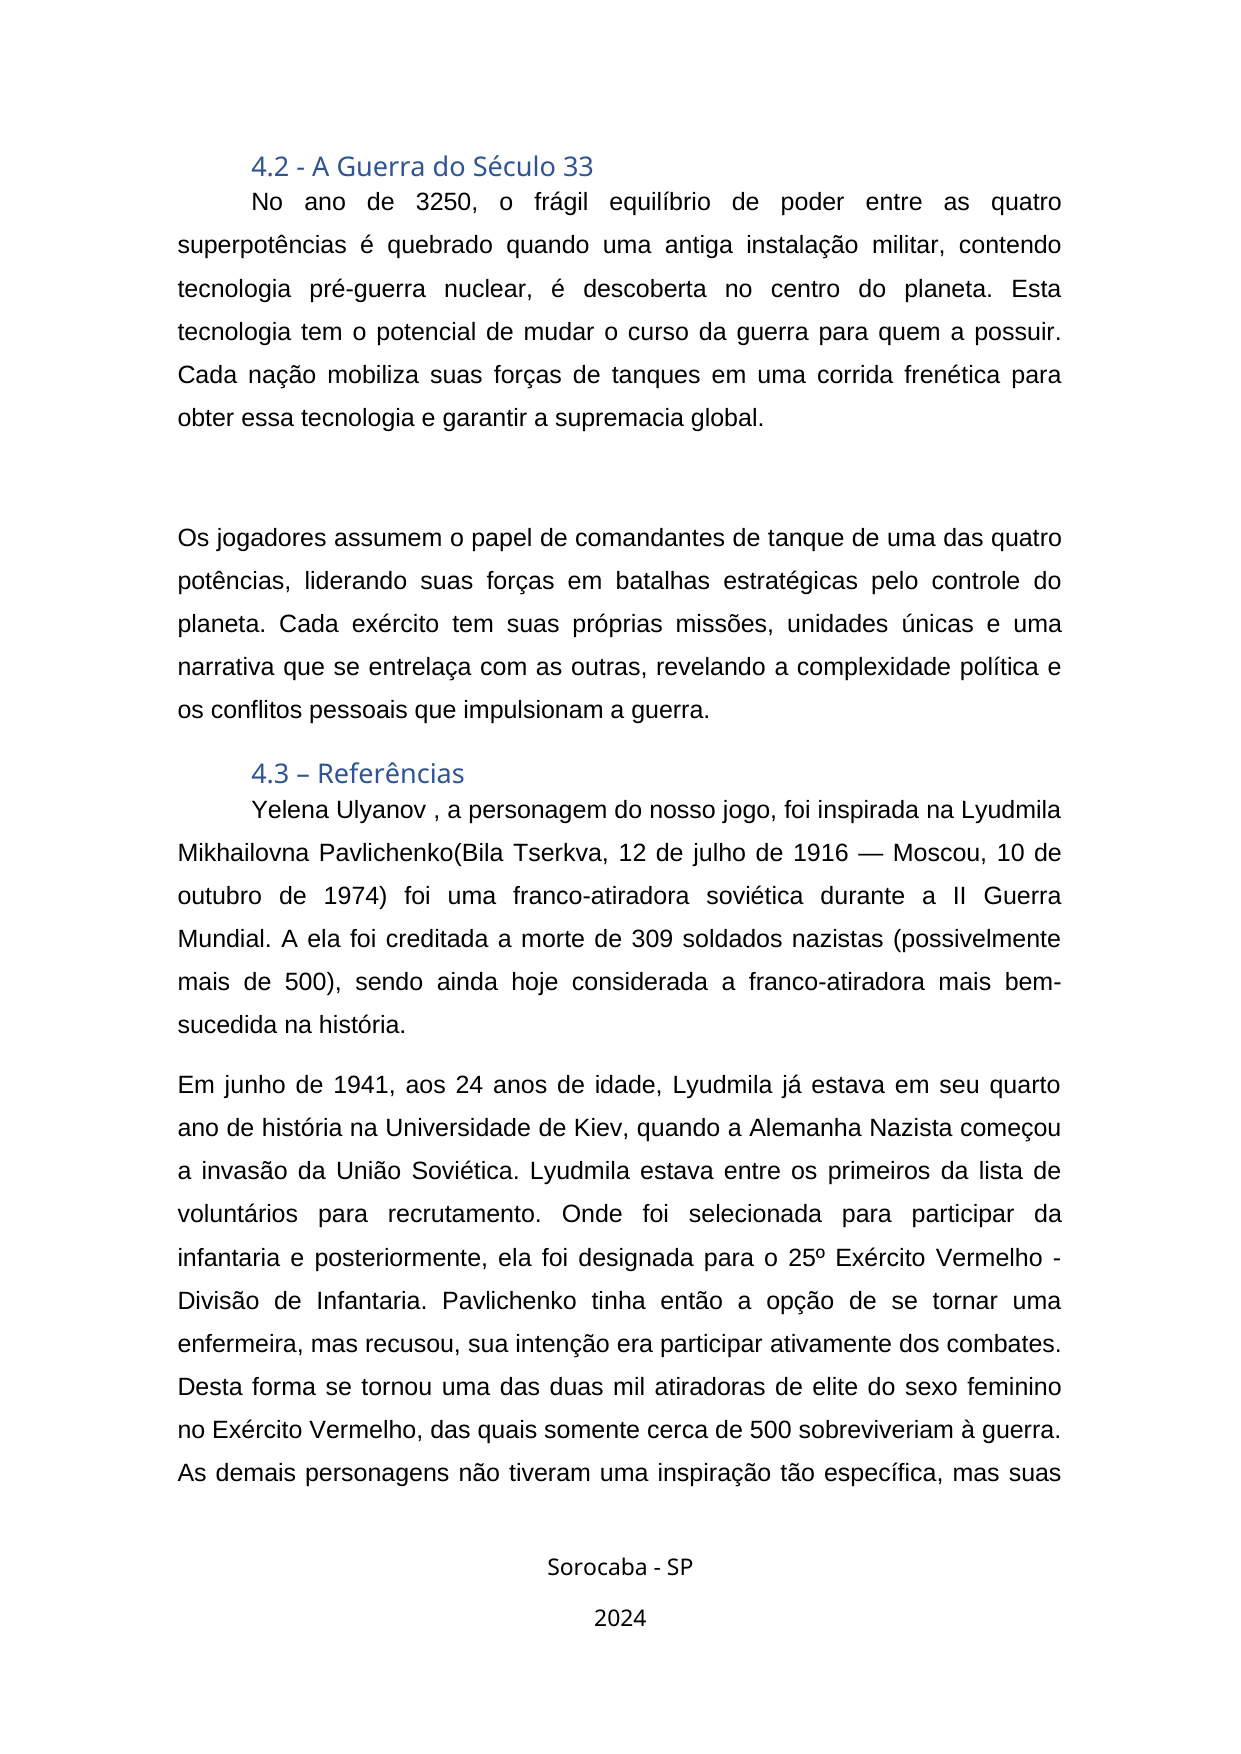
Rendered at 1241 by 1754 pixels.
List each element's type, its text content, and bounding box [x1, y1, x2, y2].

subtitle 4.2 - A Guerra do Século 33 [177, 148, 1063, 184]
subtitle 4.3 – Referências [177, 755, 1063, 792]
text Yelena Ulyanov , a personagem do nosso jogo, foi inspirada na Lyudmila Mikhailovna Pavlichenko(Bila Tserkva, 12 de julho de 1916 — Moscou, 10 de outubro de 1974) foi uma franco-atiradora soviética durante a II Guerra Mundial. A ela foi creditada a morte de 309 soldados nazistas (possivelmente mais de 500), sendo ainda hoje considerada a franco-atiradora mais bem-sucedida na história. [177, 795, 1063, 1039]
text Os jogadores assumem o papel de comandantes de tanque de uma das quatro potências, liderando suas forças em batalhas estratégicas pelo controle do planeta. Cada exército tem suas próprias missões, unidades únicas e uma narrativa que se entrelaça com as outras, revelando a complexidade política e os conflitos pessoais que impulsionam a guerra. [177, 523, 1063, 724]
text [177, 1070, 1063, 1487]
text No ano de 3250, o frágil equilíbrio de poder entre as quatro superpotências é quebrado quando uma antiga instalação militar, contendo tecnologia pré-guerra nuclear, é descoberta no centro do planeta. Esta tecnologia tem o potencial de mudar o curso da guerra para quem a possuir. Cada nação mobiliza suas forças de tanques em uma corrida frenética para obter essa tecnologia e garantir a supremacia global. [177, 187, 1063, 432]
